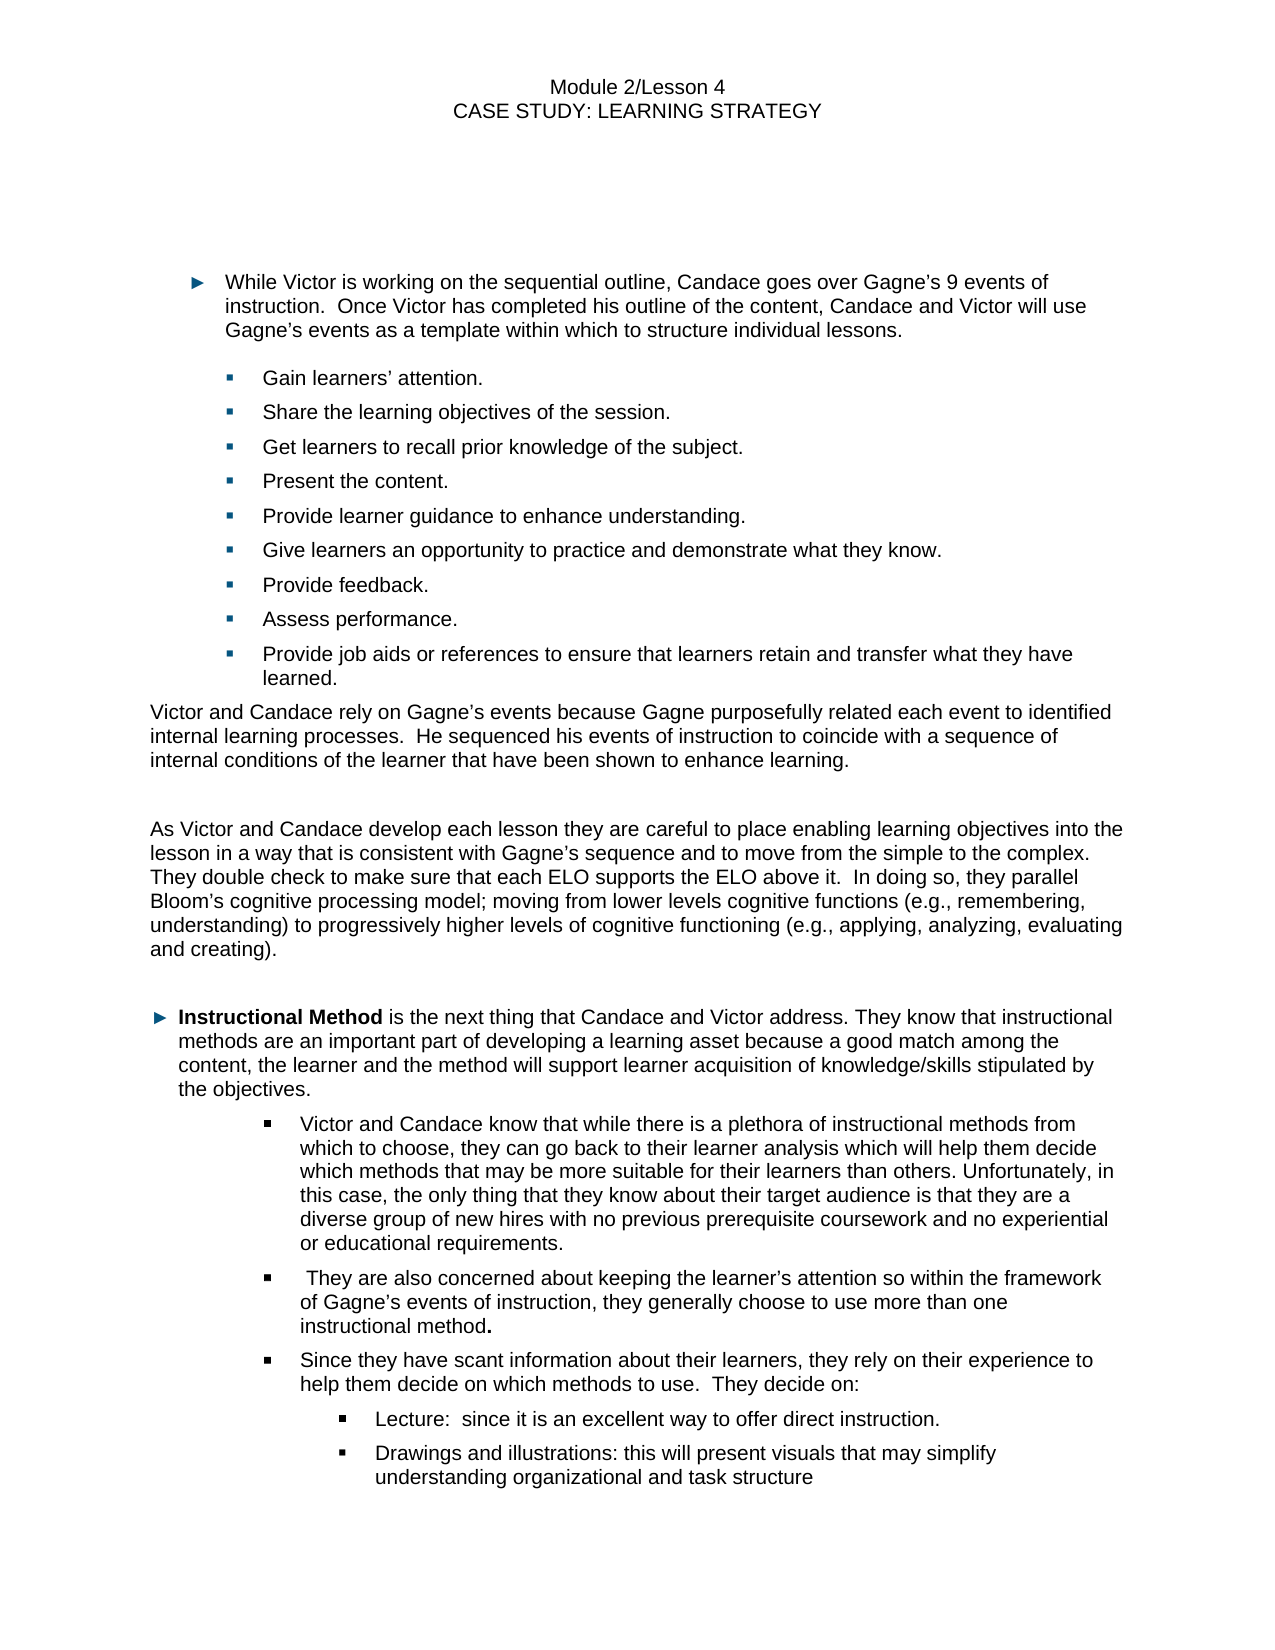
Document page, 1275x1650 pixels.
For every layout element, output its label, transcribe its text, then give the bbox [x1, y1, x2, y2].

list Lecture: since it is an excellent way to offer direct instruction. [337, 1406, 1125, 1431]
list Victor and Candace rely on Gagne’s events because Gagne purposefully related each event to identified internal learning processes. He sequenced his events of instruction to coincide with a sequence of internal conditions of the learner that have been shown to enhance learning. [150, 700, 1125, 772]
list Present the content. [225, 469, 1125, 493]
list Get learners to recall prior knowledge of the subject. [225, 434, 1125, 459]
list Share the learning objectives of the session. [225, 400, 1125, 424]
list Instructional Method is the next thing that Candace and Victor address. They know that instructional methods are an important part of developing a learning asset because a good match among the content, the learner and the method will support learner acquisition of knowledge/skills stipulated by the objectives. [150, 1005, 1125, 1101]
list While Victor is working on the sequential outline, Candace goes over Gagne’s 9 events of instruction. Once Victor has completed his outline of the content, Candace and Victor will use Gagne’s events as a template within which to structure individual lessons. [187, 270, 1125, 342]
list Assess performance. [225, 607, 1125, 631]
list Victor and Candace know that while there is a plethora of instructional methods from which to choose, they can go back to their learner analysis which will help them decide which methods that may be more suitable for their learners than others. Unfortunately, in this case, the only thing that they know about their target audience is that they are a diverse group of new hires with no previous prerequisite coursework and no experiential or educational requirements. [262, 1111, 1125, 1255]
list Gain learners’ attention. [225, 366, 1125, 390]
list Provide feedback. [225, 572, 1125, 597]
list Drawings and illustrations: this will present visuals that may simplify understanding organizational and task structure [337, 1441, 1125, 1489]
text As Victor and Candace develop each lesson they are careful to place enabling learning objectives into the lesson in a way that is consistent with Gagne’s sequence and to move from the simple to the complex. They double check to make sure that each ELO supports the ELO above it. In doing so, they parallel Bloom’s cognitive processing model; moving from lower levels cognitive functions (e.g., remembering, understanding) to progressively higher levels of cognitive functioning (e.g., applying, analyzing, evaluating and creating). [150, 817, 1125, 960]
list Provide learner guidance to enhance understanding. [225, 503, 1125, 528]
list Since they have scant information about their learners, they rely on their experience to help them decide on which methods to use. They decide on: [262, 1348, 1125, 1396]
list They are also concerned about keeping the learner’s attention so within the framework of Gagne’s events of instruction, they generally choose to use more than one instructional method. [262, 1266, 1125, 1338]
list Give learners an opportunity to practice and demonstrate what they know. [225, 538, 1125, 562]
list Provide job aids or references to ensure that learners retain and transfer what they have learned. [225, 641, 1125, 689]
